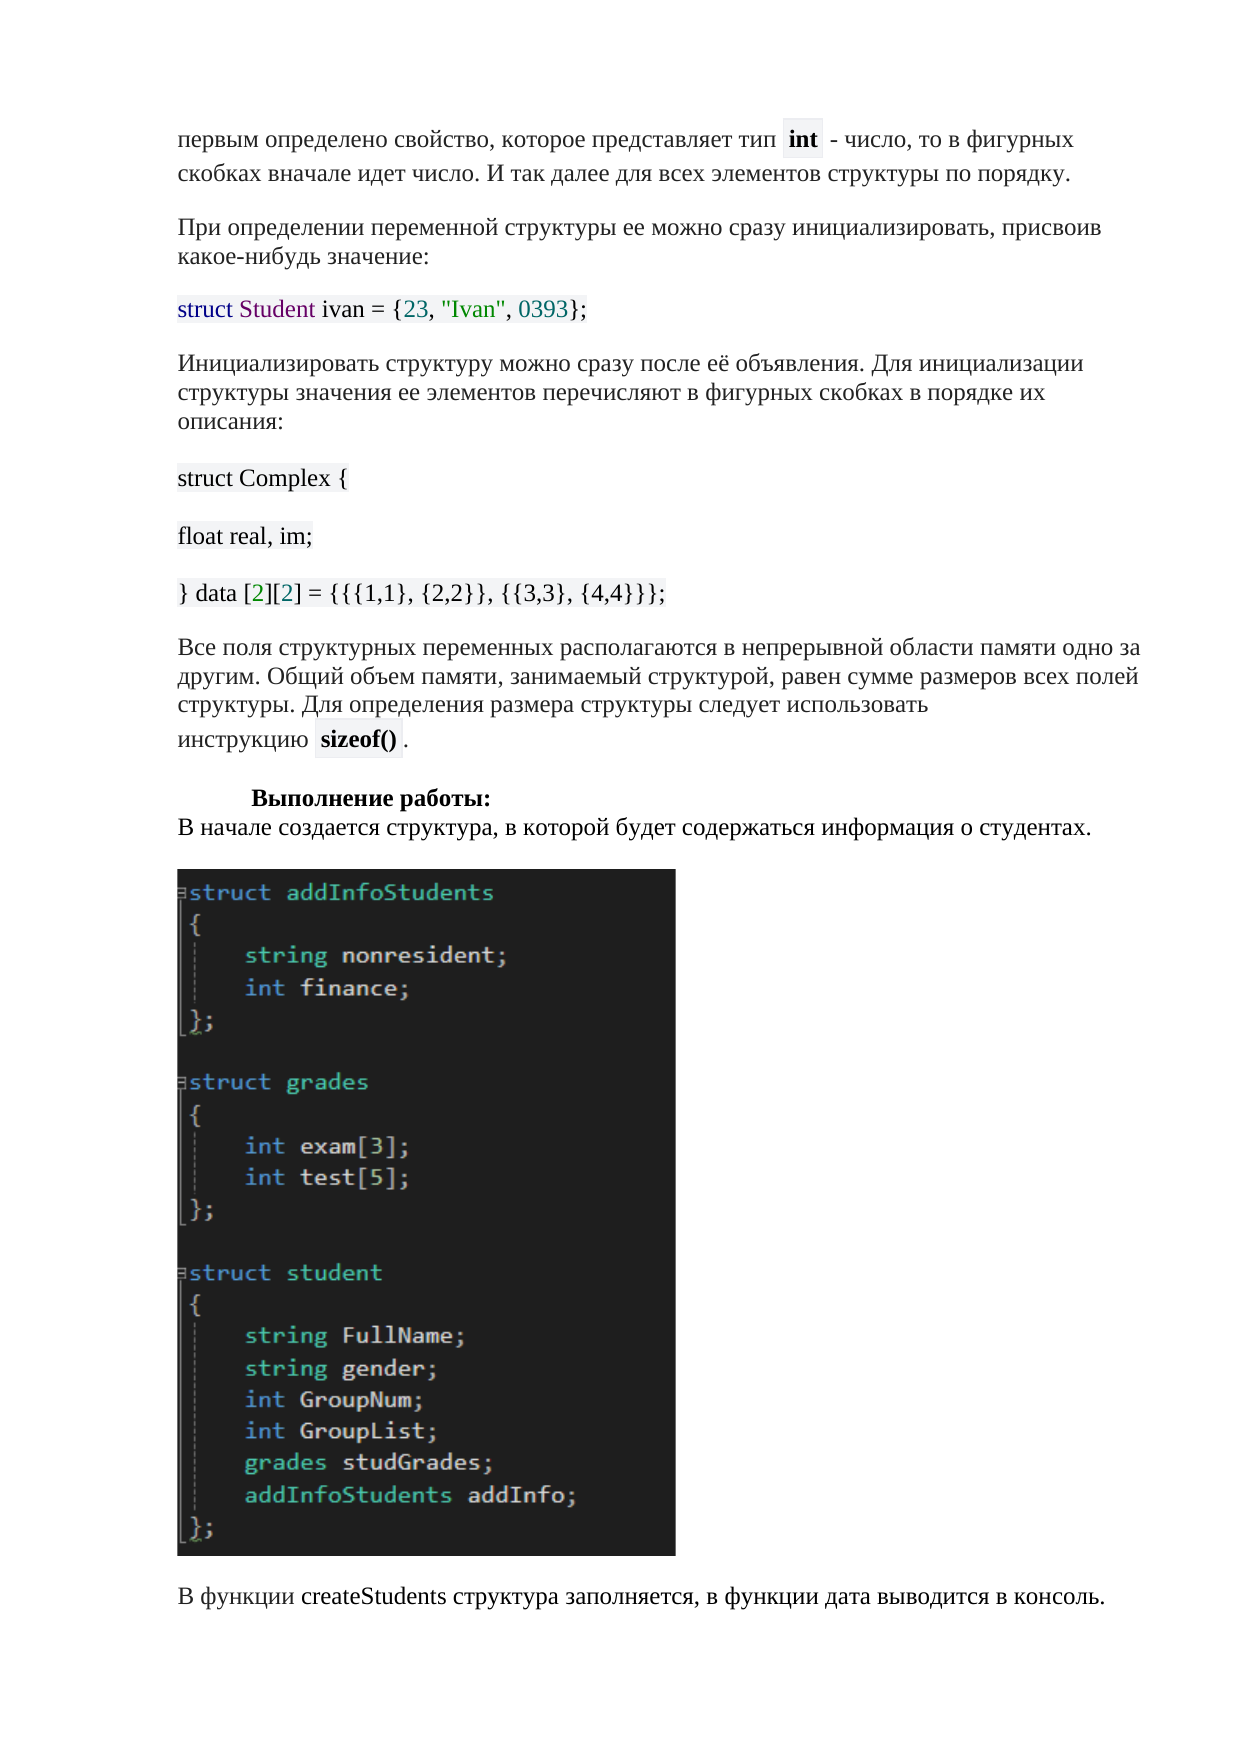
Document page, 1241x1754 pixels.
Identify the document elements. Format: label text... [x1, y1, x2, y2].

picture [177, 869, 676, 1556]
text Все поля структурных переменных располагаются в непрерывной области памяти одно за другим. Общий объем памяти, занимаемый структурой, равен сумме размеров всех полей структуры. Для определения размера структуры следует использовать инструкцию sizeof(). [177, 632, 1152, 758]
text struct Complex { [177, 459, 1152, 492]
text Инициализировать структуру можно сразу после её объявления. Для инициализации структуры значения ее элементов перечисляют в фигурных скобках в порядке их описания: [177, 348, 1152, 434]
text В функции createStudents структура заполняется, в функции дата выводится в консоль. [177, 1581, 1152, 1609]
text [177, 118, 1152, 187]
text } data [2][2] = {{{1,1}, {2,2}}, {{3,3}, {4,4}}}; [177, 574, 1152, 607]
text При определении переменной структуры ее можно сразу инициализировать, присвоив какое-нибудь значение: [177, 212, 1152, 269]
text struct Student ivan = {23, "Ivan", 0393}; [177, 294, 1152, 323]
text Выполнение работы: [177, 783, 1152, 812]
text float real, im; [177, 517, 1152, 549]
text В начале создается структура, в которой будет содержаться информация о студентах. [177, 812, 1152, 841]
